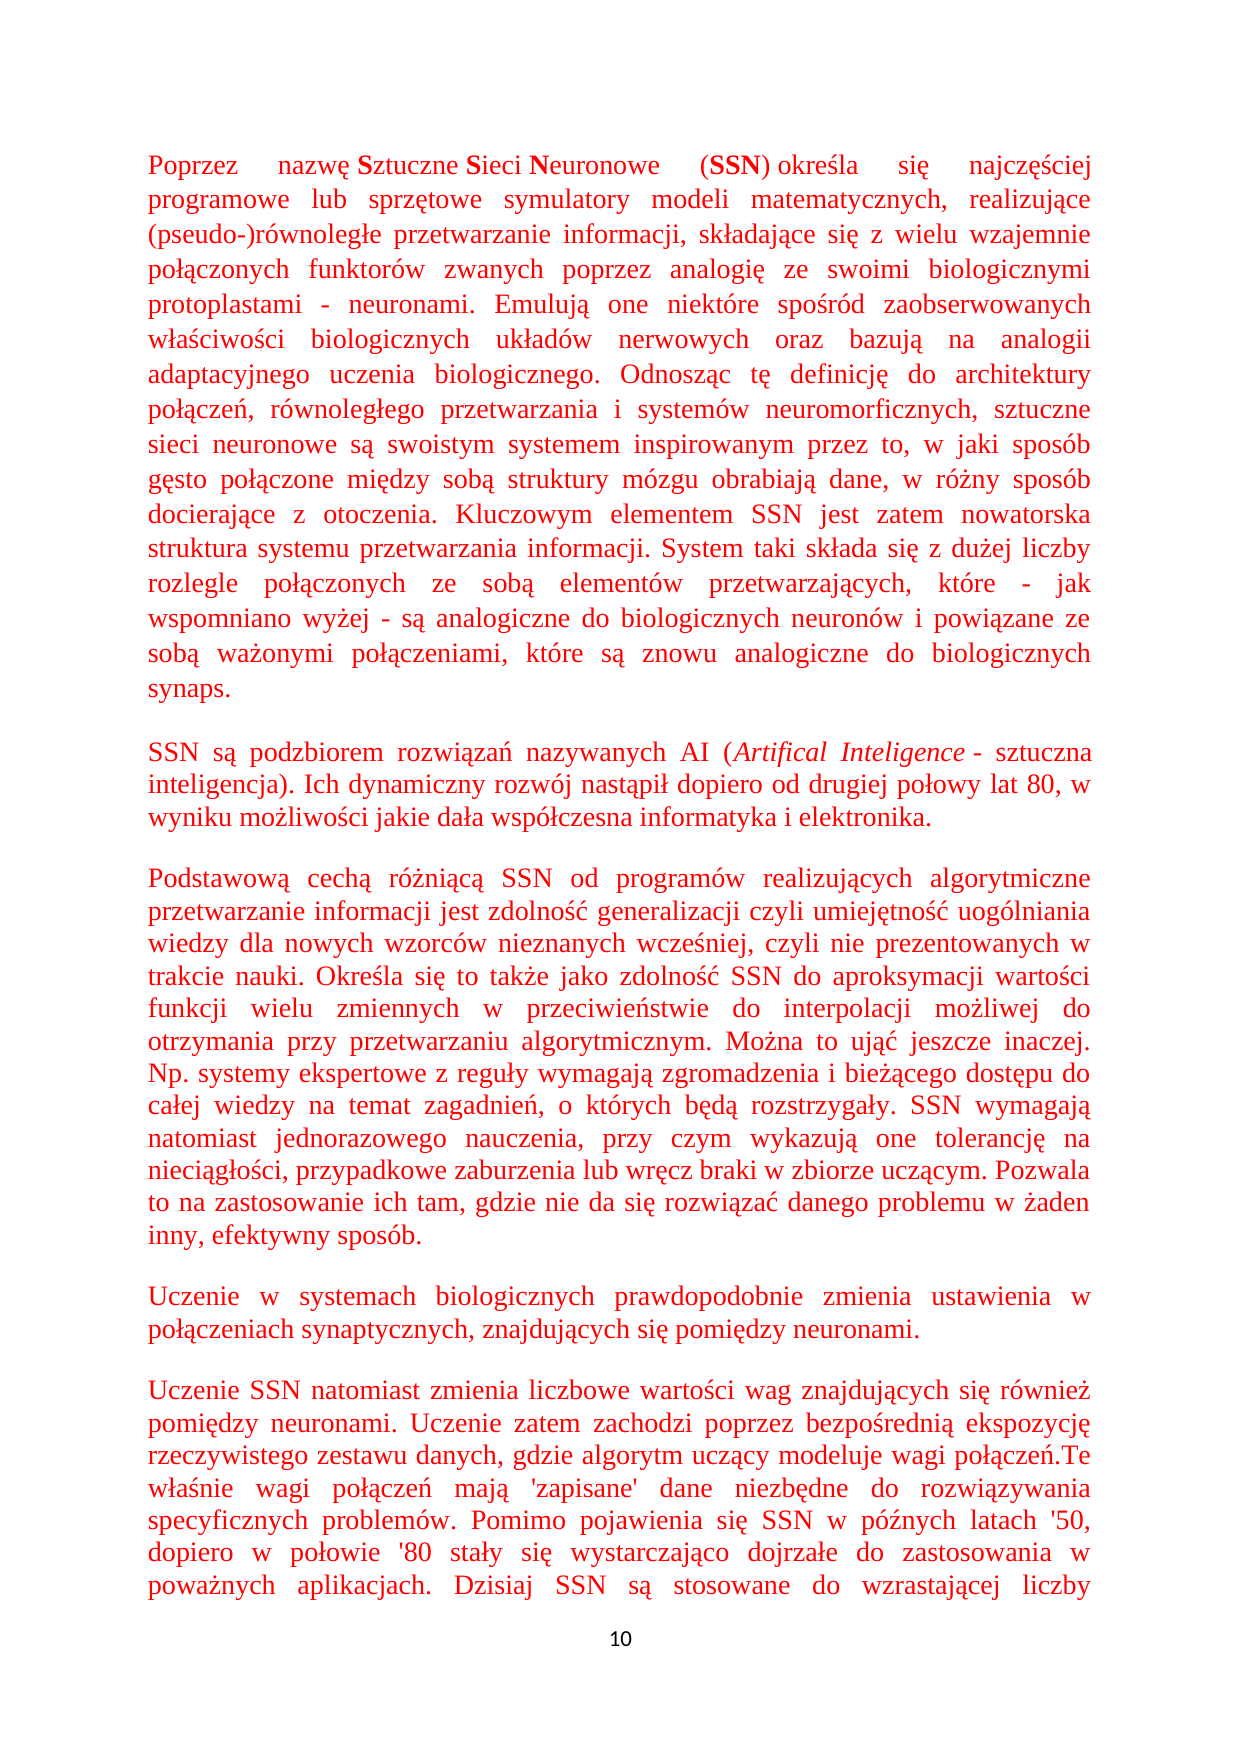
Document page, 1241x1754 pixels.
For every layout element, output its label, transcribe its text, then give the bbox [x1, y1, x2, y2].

text Poprzez nazwę Sztuczne Sieci Neuronowe (SSN) określa się najczęściej programowe lub sprzętowe symulatory modeli matematycznych, realizujące (pseudo-)równoległe przetwarzanie informacji, składające się z wielu wzajemnie połączonych funktorów zwanych poprzez analogię ze swoimi biologicznymi protoplastami - neuronami. Emulują one niektóre spośród zaobserwowanych właściwości biologicznych układów nerwowych oraz bazują na analogii adaptacyjnego uczenia biologicznego. Odnosząc tę definicję do architektury połączeń, równoległego przetwarzania i systemów neuromorficznych, sztuczne sieci neuronowe są swoistym systemem inspirowanym przez to, w jaki sposób gęsto połączone między sobą struktury mózgu obrabiają dane, w różny sposób docierające z otoczenia. Kluczowym elementem SSN jest zatem nowatorska struktura systemu przetwarzania informacji. System taki składa się z dużej liczby rozlegle połączonych ze sobą elementów przetwarzających, które - jak wspomniano wyżej - są analogiczne do biologicznych neuronów i powiązane ze sobą ważonymi połączeniami, które są znowu analogiczne do biologicznych synaps. [148, 148, 1092, 703]
text Podstawową cechą różniącą SSN od programów realizujących algorytmiczne przetwarzanie informacji jest zdolność generalizacji czyli umiejętność uogólniania wiedzy dla nowych wzorców nieznanych wcześniej, czyli nie prezentowanych w trakcie nauki. Określa się to także jako zdolność SSN do aproksymacji wartości funkcji wielu zmiennych w przeciwieństwie do interpolacji możliwej do otrzymania przy przetwarzaniu algorytmicznym. Można to ująć jeszcze inaczej. Np. systemy ekspertowe z reguły wymagają zgromadzenia i bieżącego dostępu do całej wiedzy na temat zagadnień, o których będą rozstrzygały. SSN wymagają natomiast jednorazowego nauczenia, przy czym wykazują one tolerancję na nieciągłości, przypadkowe zaburzenia lub wręcz braki w zbiorze uczącym. Pozwala to na zastosowanie ich tam, gdzie nie da się rozwiązać danego problemu w żaden inny, efektywny sposób. [148, 862, 1092, 1250]
text Uczenie w systemach biologicznych prawdopodobnie zmienia ustawienia w połączeniach synaptycznych, znajdujących się pomiędzy neuronami. [148, 1279, 1092, 1344]
text SSN są podzbiorem rozwiązań nazywanych AI (Artifical Inteligence - sztuczna inteligencja). Ich dynamiczny rozwój nastąpił dopiero od drugiej połowy lat 80, w wyniku możliwości jakie dała współczesna informatyka i elektronika. [148, 735, 1092, 832]
